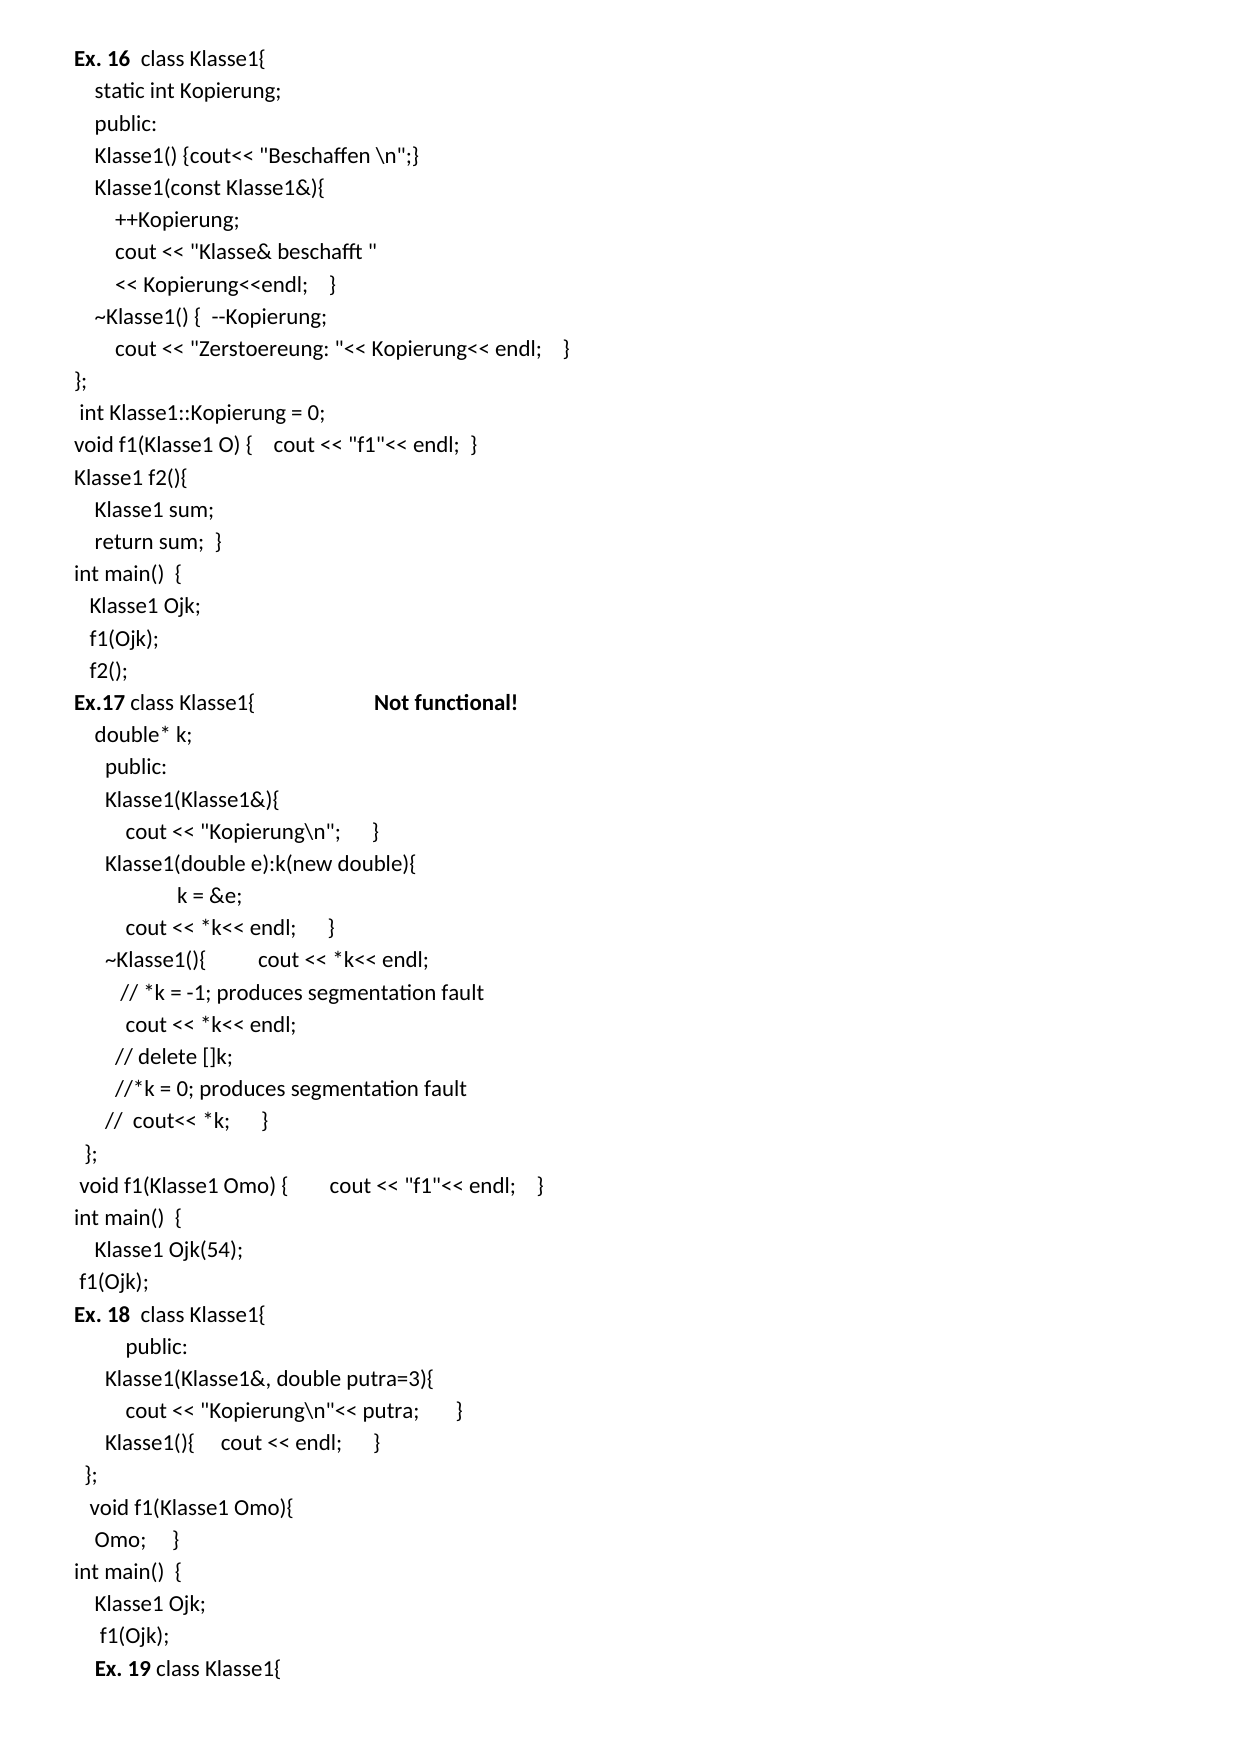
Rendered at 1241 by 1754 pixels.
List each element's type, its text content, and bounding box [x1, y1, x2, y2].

text // *k = -1; produces segmentation fault [74, 978, 1181, 1006]
text ~Klasse1(){ cout << *k<< endl; [74, 946, 1181, 974]
text static int Kopierung; [74, 77, 1181, 104]
text Klasse1 Ojk; [74, 1589, 1181, 1617]
text double* k; [74, 720, 1181, 748]
text cout << "Kopierung\n"; } [74, 817, 1181, 845]
text << Kopierung<<endl; } [74, 270, 1181, 298]
text int main() { [74, 1557, 1181, 1585]
text ~Klasse1() { --Kopierung; [74, 302, 1181, 330]
text public: [74, 752, 1181, 781]
text Klasse1 Ojk(54); [74, 1235, 1181, 1263]
text cout << "Zerstoereung: "<< Kopierung<< endl; } [74, 334, 1181, 362]
text Klasse1(const Klasse1&){ [74, 173, 1181, 201]
text void f1(Klasse1 Omo){ [74, 1493, 1181, 1521]
text //*k = 0; produces segmentation fault [74, 1074, 1181, 1102]
text int main() { [74, 559, 1181, 587]
text }; [74, 1461, 1181, 1489]
text Klasse1 Ojk; [74, 592, 1181, 619]
text }; [74, 1139, 1181, 1167]
text // cout<< *k; } [74, 1107, 1181, 1134]
text Klasse1() {cout<< "Beschaffen \n";} [74, 141, 1181, 169]
text public: [74, 109, 1181, 137]
text ++Kopierung; [74, 205, 1181, 233]
text cout << *k<< endl; [74, 1010, 1181, 1038]
text Klasse1(Klasse1&){ [74, 785, 1181, 813]
text Klasse1(Klasse1&, double putra=3){ [74, 1364, 1181, 1392]
text f1(Ojk); [74, 624, 1181, 652]
text void f1(Klasse1 O) { cout << "f1"<< endl; } [74, 431, 1181, 459]
text Ex. 16 class Klasse1{ [74, 44, 1181, 72]
text cout << "Kopierung\n"<< putra; } [74, 1396, 1181, 1424]
text Ex.17 class Klasse1{ Not functional! [74, 688, 1181, 716]
text public: [74, 1332, 1181, 1360]
text f1(Ojk); [74, 1622, 1181, 1649]
text Klasse1 sum; [74, 495, 1181, 523]
text f2(); [74, 656, 1181, 684]
text cout << "Klasse& beschafft " [74, 237, 1181, 266]
text }; [74, 366, 1181, 394]
text cout << *k<< endl; } [74, 913, 1181, 941]
text f1(Ojk); [74, 1267, 1181, 1296]
text Klasse1 f2(){ [74, 463, 1181, 491]
text return sum; } [74, 527, 1181, 555]
text Ex. 19 class Klasse1{ [74, 1654, 1181, 1682]
text Klasse1(){ cout << endl; } [74, 1428, 1181, 1456]
text int Klasse1::Kopierung = 0; [74, 398, 1181, 426]
text k = &e; [74, 881, 1181, 909]
text // delete []k; [74, 1042, 1181, 1070]
text Ex. 18 class Klasse1{ [74, 1300, 1181, 1328]
text void f1(Klasse1 Omo) { cout << "f1"<< endl; } [74, 1171, 1181, 1199]
text int main() { [74, 1203, 1181, 1231]
text Omo; } [74, 1525, 1181, 1553]
text Klasse1(double e):k(new double){ [74, 849, 1181, 877]
